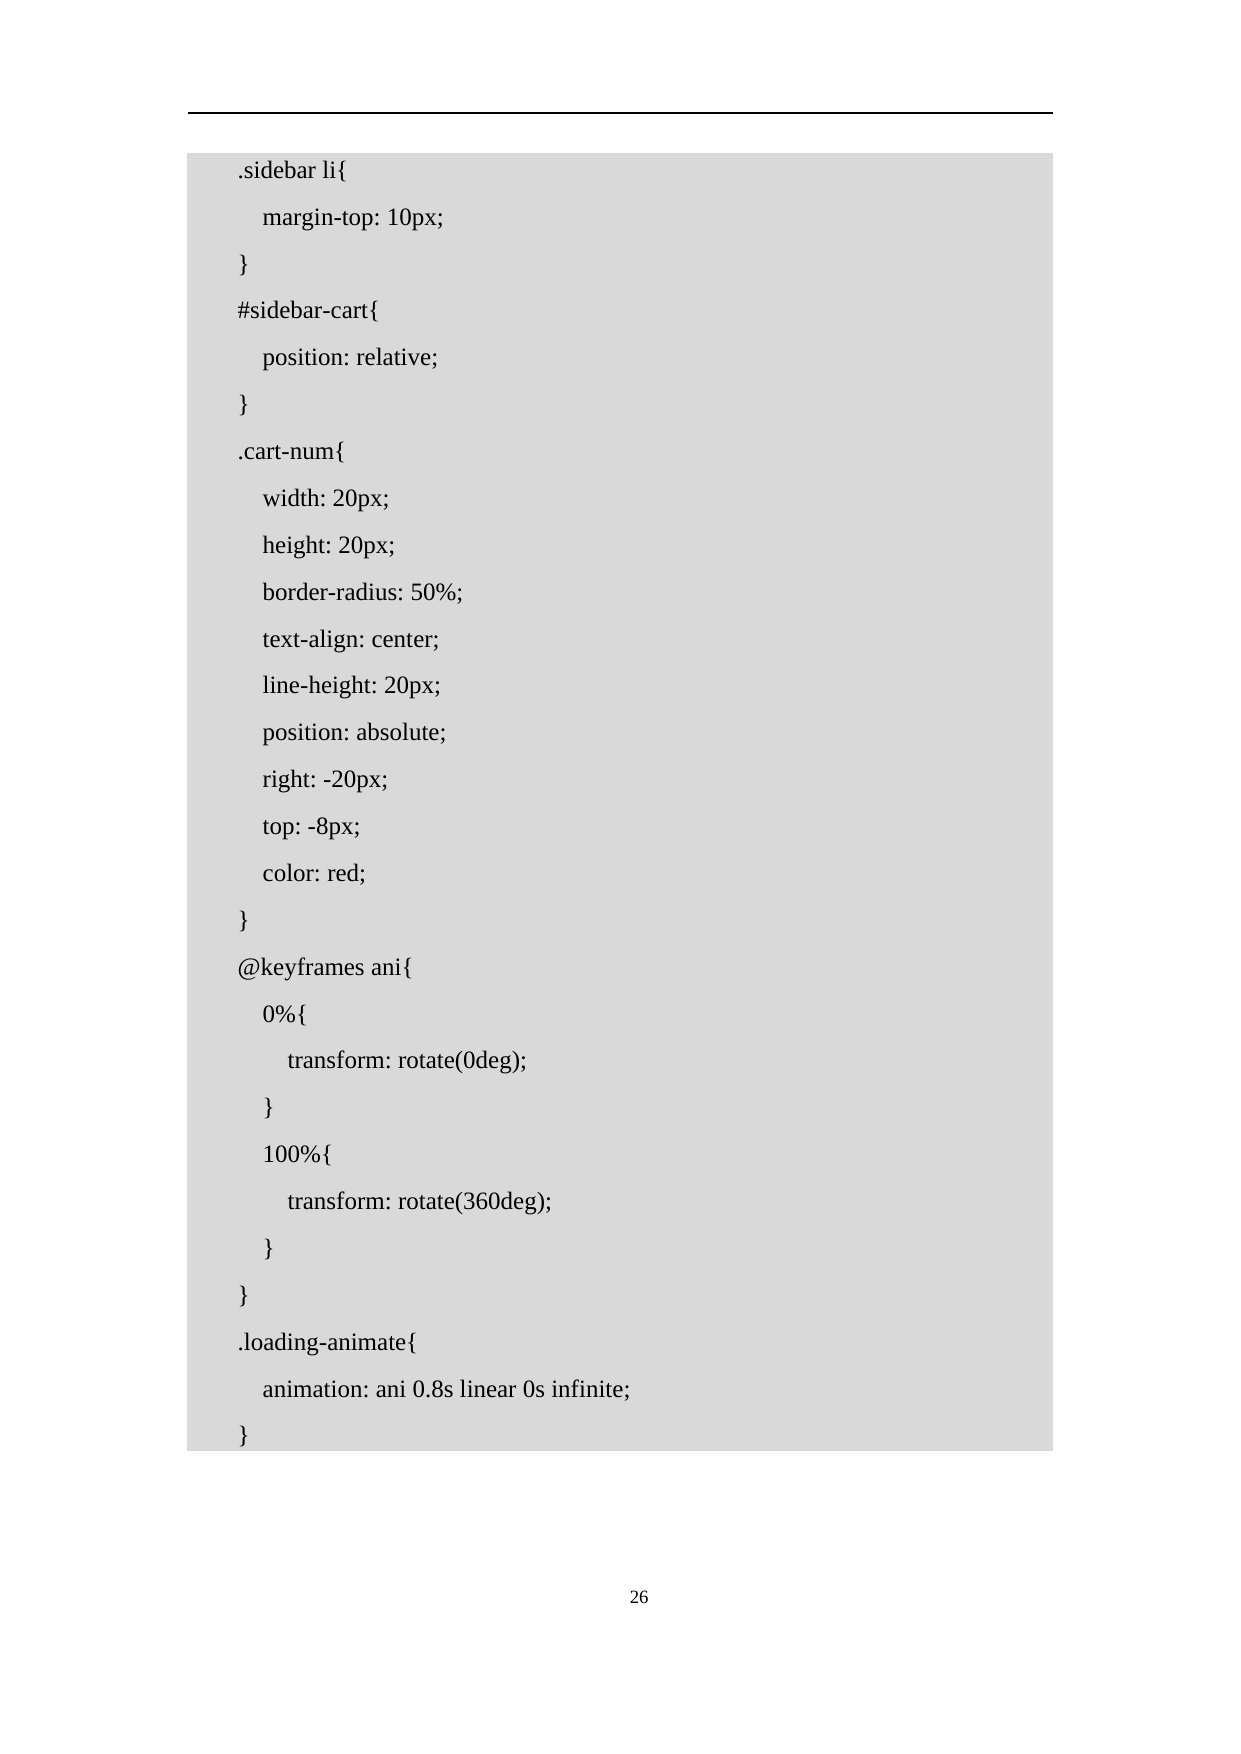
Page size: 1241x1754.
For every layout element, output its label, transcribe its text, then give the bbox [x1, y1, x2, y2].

text width: 20px; [187, 481, 1053, 514]
text position: relative; [187, 341, 1053, 373]
text } [187, 1091, 1053, 1123]
text #sidebar-cart{ [187, 294, 1053, 326]
text top: -8px; [187, 809, 1053, 842]
text text-align: center; [187, 622, 1053, 654]
text color: red; [187, 856, 1053, 889]
text .loading-animate{ [187, 1325, 1053, 1357]
text .sidebar li{ [187, 153, 1053, 186]
text } [187, 247, 1053, 279]
text } [187, 903, 1053, 936]
text transform: rotate(360deg); [187, 1184, 1053, 1217]
text animation: ani 0.8s linear 0s infinite; [187, 1372, 1053, 1404]
text .cart-num{ [187, 434, 1053, 467]
text } [187, 1231, 1053, 1264]
text } [187, 1419, 1053, 1451]
text line-height: 20px; [187, 669, 1053, 701]
text right: -20px; [187, 762, 1053, 795]
text height: 20px; [187, 528, 1053, 561]
text @keyframes ani{ [187, 950, 1053, 982]
text position: absolute; [187, 716, 1053, 748]
text border-radius: 50%; [187, 575, 1053, 607]
text transform: rotate(0deg); [187, 1044, 1053, 1076]
text 0%{ [187, 997, 1053, 1029]
text } [187, 387, 1053, 420]
text } [187, 1278, 1053, 1311]
text 100%{ [187, 1137, 1053, 1170]
text margin-top: 10px; [187, 200, 1053, 232]
